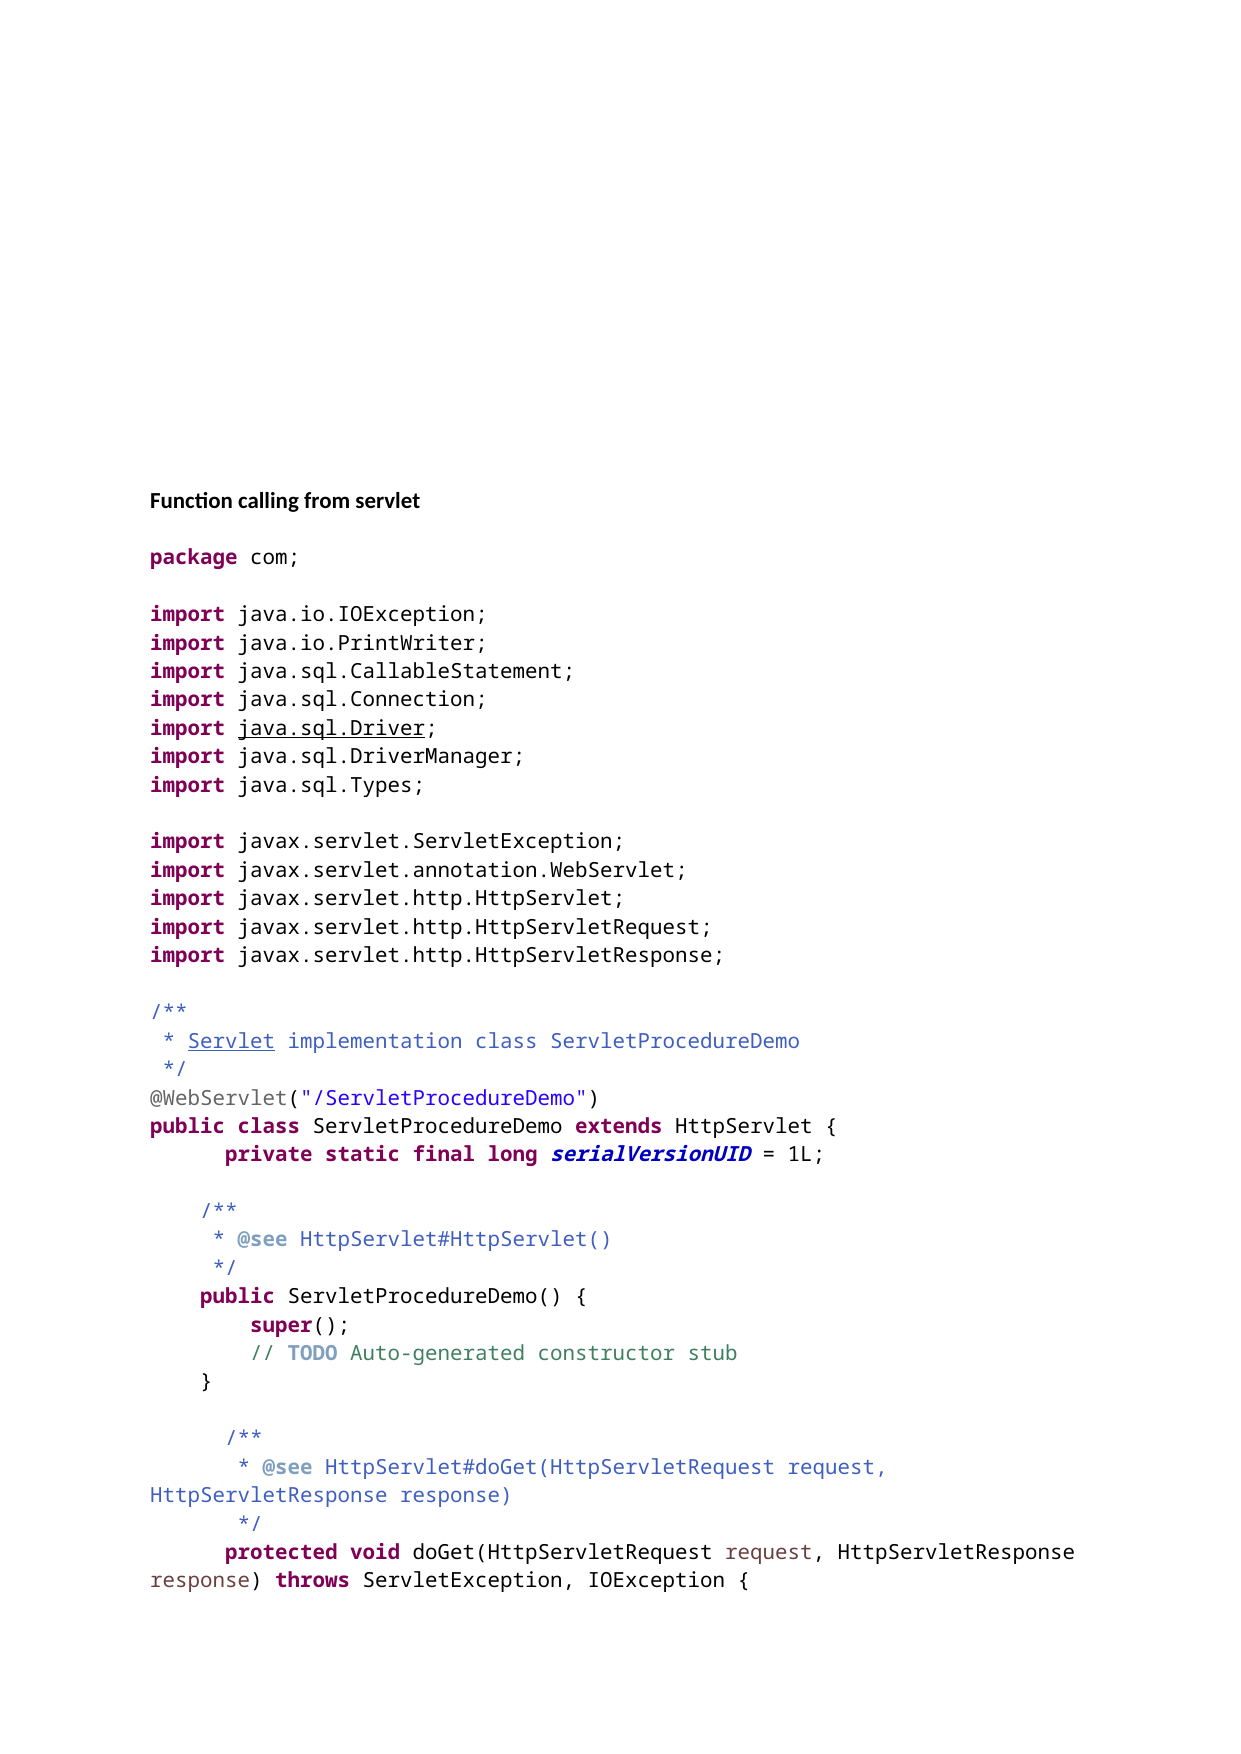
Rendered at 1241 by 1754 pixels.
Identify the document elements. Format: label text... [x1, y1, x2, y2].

text public class ServletProcedureDemo extends HttpServlet { [150, 1111, 1090, 1139]
text * @see HttpServlet#doGet(HttpServletRequest request, HttpServletResponse response) [150, 1452, 1090, 1509]
text super(); [150, 1310, 1090, 1338]
text /** [150, 1196, 1090, 1224]
text public ServletProcedureDemo() { [150, 1281, 1090, 1310]
text import javax.servlet.http.HttpServletResponse; [150, 940, 1090, 969]
text */ [150, 1253, 1090, 1281]
text import java.sql.CallableStatement; [150, 656, 1090, 684]
text */ [150, 1054, 1090, 1083]
text import javax.servlet.http.HttpServletRequest; [150, 912, 1090, 940]
text import java.sql.Connection; [150, 684, 1090, 713]
text import javax.servlet.ServletException; [150, 827, 1090, 855]
text import javax.servlet.annotation.WebServlet; [150, 855, 1090, 883]
text import java.sql.Types; [150, 770, 1090, 798]
text * Servlet implementation class ServletProcedureDemo [150, 1026, 1090, 1054]
text package com; [150, 542, 1090, 571]
text @WebServlet("/ServletProcedureDemo") [150, 1083, 1090, 1111]
text * @see HttpServlet#HttpServlet() [150, 1224, 1090, 1253]
text import java.io.PrintWriter; [150, 628, 1090, 656]
text protected void doGet(HttpServletRequest request, HttpServletResponse response) throws ServletException, IOException { [150, 1537, 1090, 1594]
text import java.io.IOException; [150, 599, 1090, 628]
text /** [150, 1423, 1090, 1452]
text // TODO Auto-generated constructor stub [150, 1338, 1090, 1367]
text /** [150, 997, 1090, 1026]
text private static final long serialVersionUID = 1L; [150, 1139, 1090, 1168]
text Function calling from servlet [150, 486, 1090, 514]
text */ [150, 1509, 1090, 1537]
text import java.sql.DriverManager; [150, 741, 1090, 770]
text import java.sql.Driver; [150, 713, 1090, 741]
text } [150, 1367, 1090, 1395]
text import javax.servlet.http.HttpServlet; [150, 883, 1090, 912]
